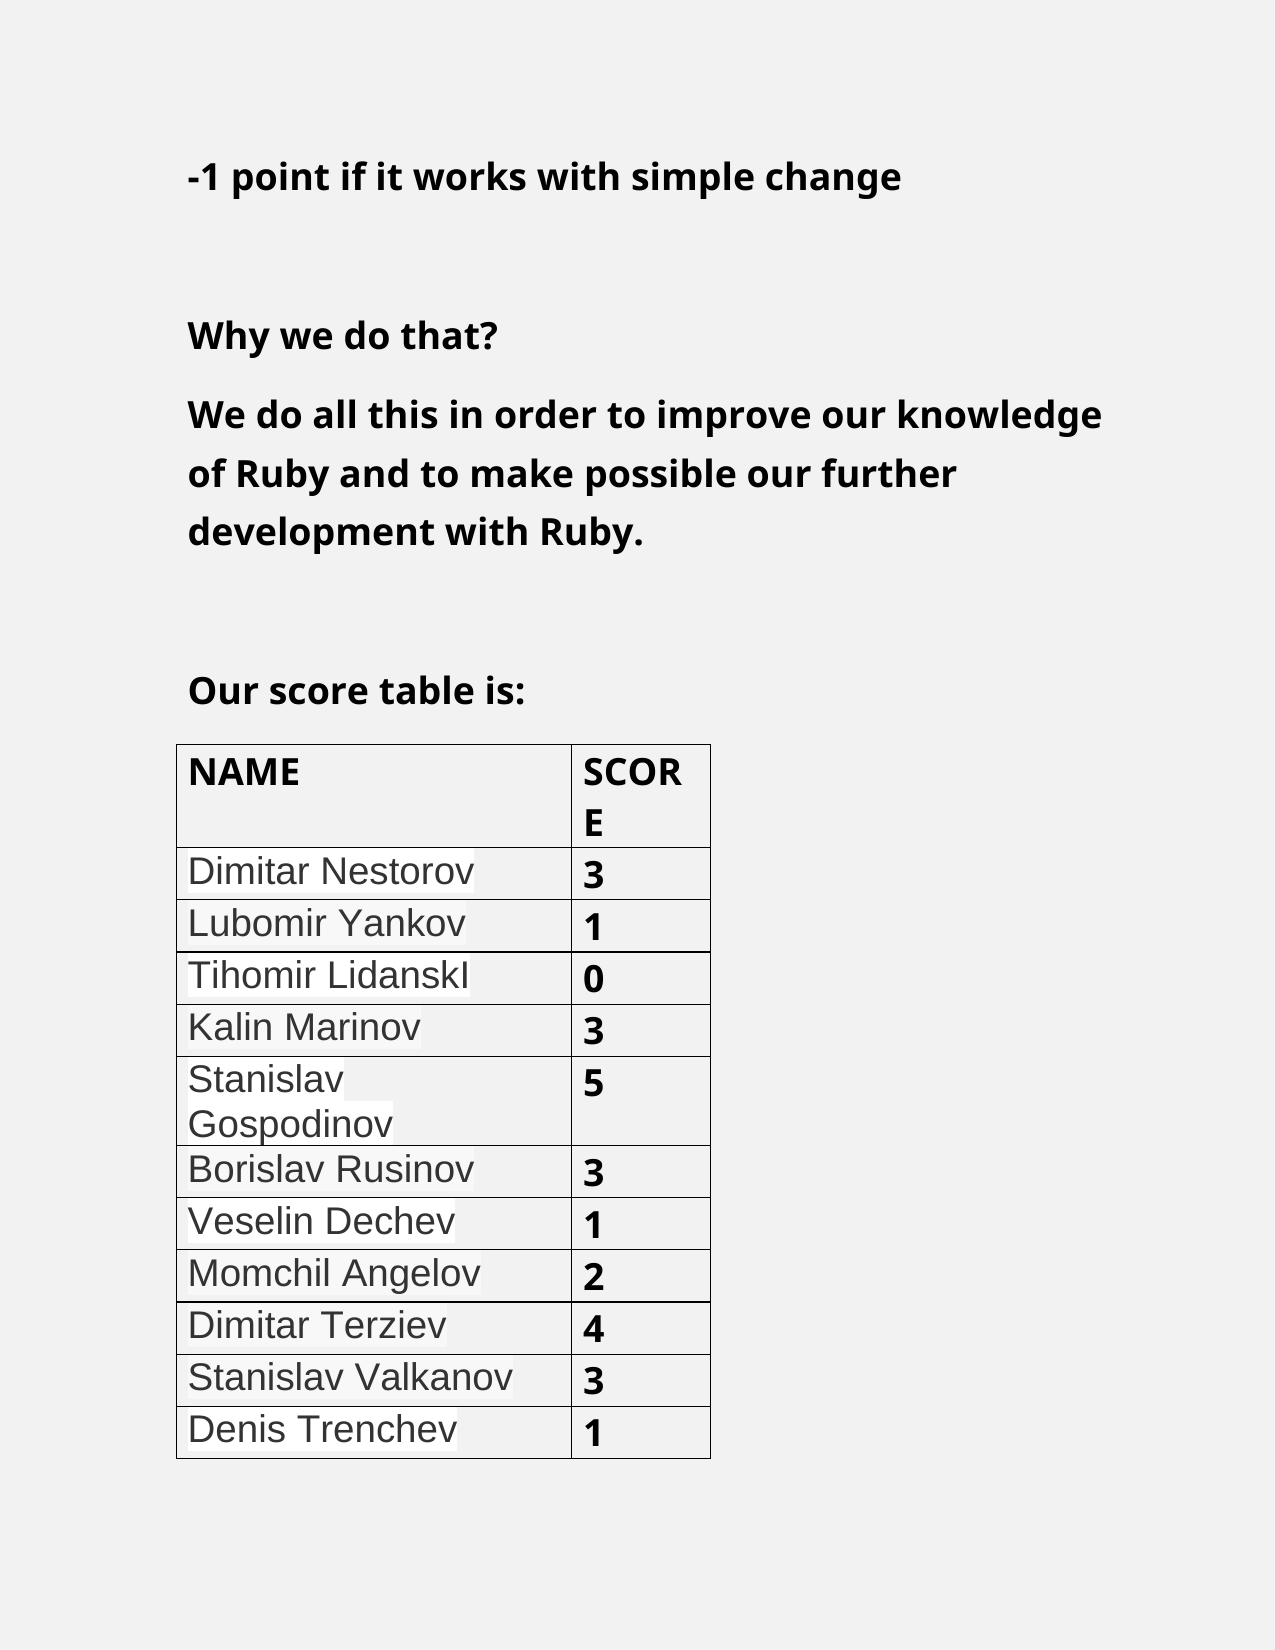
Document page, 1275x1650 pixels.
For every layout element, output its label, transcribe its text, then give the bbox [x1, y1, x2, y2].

table_cell Momchil Angelov [177, 1250, 571, 1301]
text Why we do that? [187, 309, 1125, 360]
table_cell Tihomir LidanskI [177, 953, 571, 1003]
table_cell Dimitar Nestorov [177, 848, 571, 899]
table_header SCORE [572, 745, 710, 847]
text -1 point if it works with simple change [187, 150, 1125, 201]
table_cell Veselin Dechev [177, 1198, 571, 1249]
table_cell 3 [572, 1005, 710, 1056]
table_cell 3 [572, 848, 710, 899]
table_cell Denis Trenchev [177, 1407, 571, 1458]
table_cell 2 [572, 1250, 710, 1301]
table_cell 3 [572, 1355, 710, 1406]
text We do all this in order to improve our knowledge of Ruby and to make possible our further development with Ruby. [187, 388, 1125, 557]
text Our score table is: [187, 665, 1125, 716]
table_cell 5 [572, 1057, 710, 1145]
table_cell 3 [572, 1146, 710, 1197]
table_header NAME [177, 745, 571, 847]
table_cell Kalin Marinov [177, 1005, 571, 1056]
table_cell 1 [572, 1407, 710, 1458]
table_cell Lubomir Yankov [177, 900, 571, 951]
table_cell Stanislav Gospodinov [344, 1057, 571, 1145]
table_cell 0 [572, 953, 710, 1003]
table_cell Stanislav Valkanov [177, 1355, 571, 1406]
table_cell 1 [572, 1198, 710, 1249]
table_cell Dimitar Terziev [177, 1303, 571, 1353]
table_cell Borislav Rusinov [177, 1146, 571, 1197]
table_cell 1 [572, 900, 710, 951]
table_cell 4 [572, 1303, 710, 1353]
